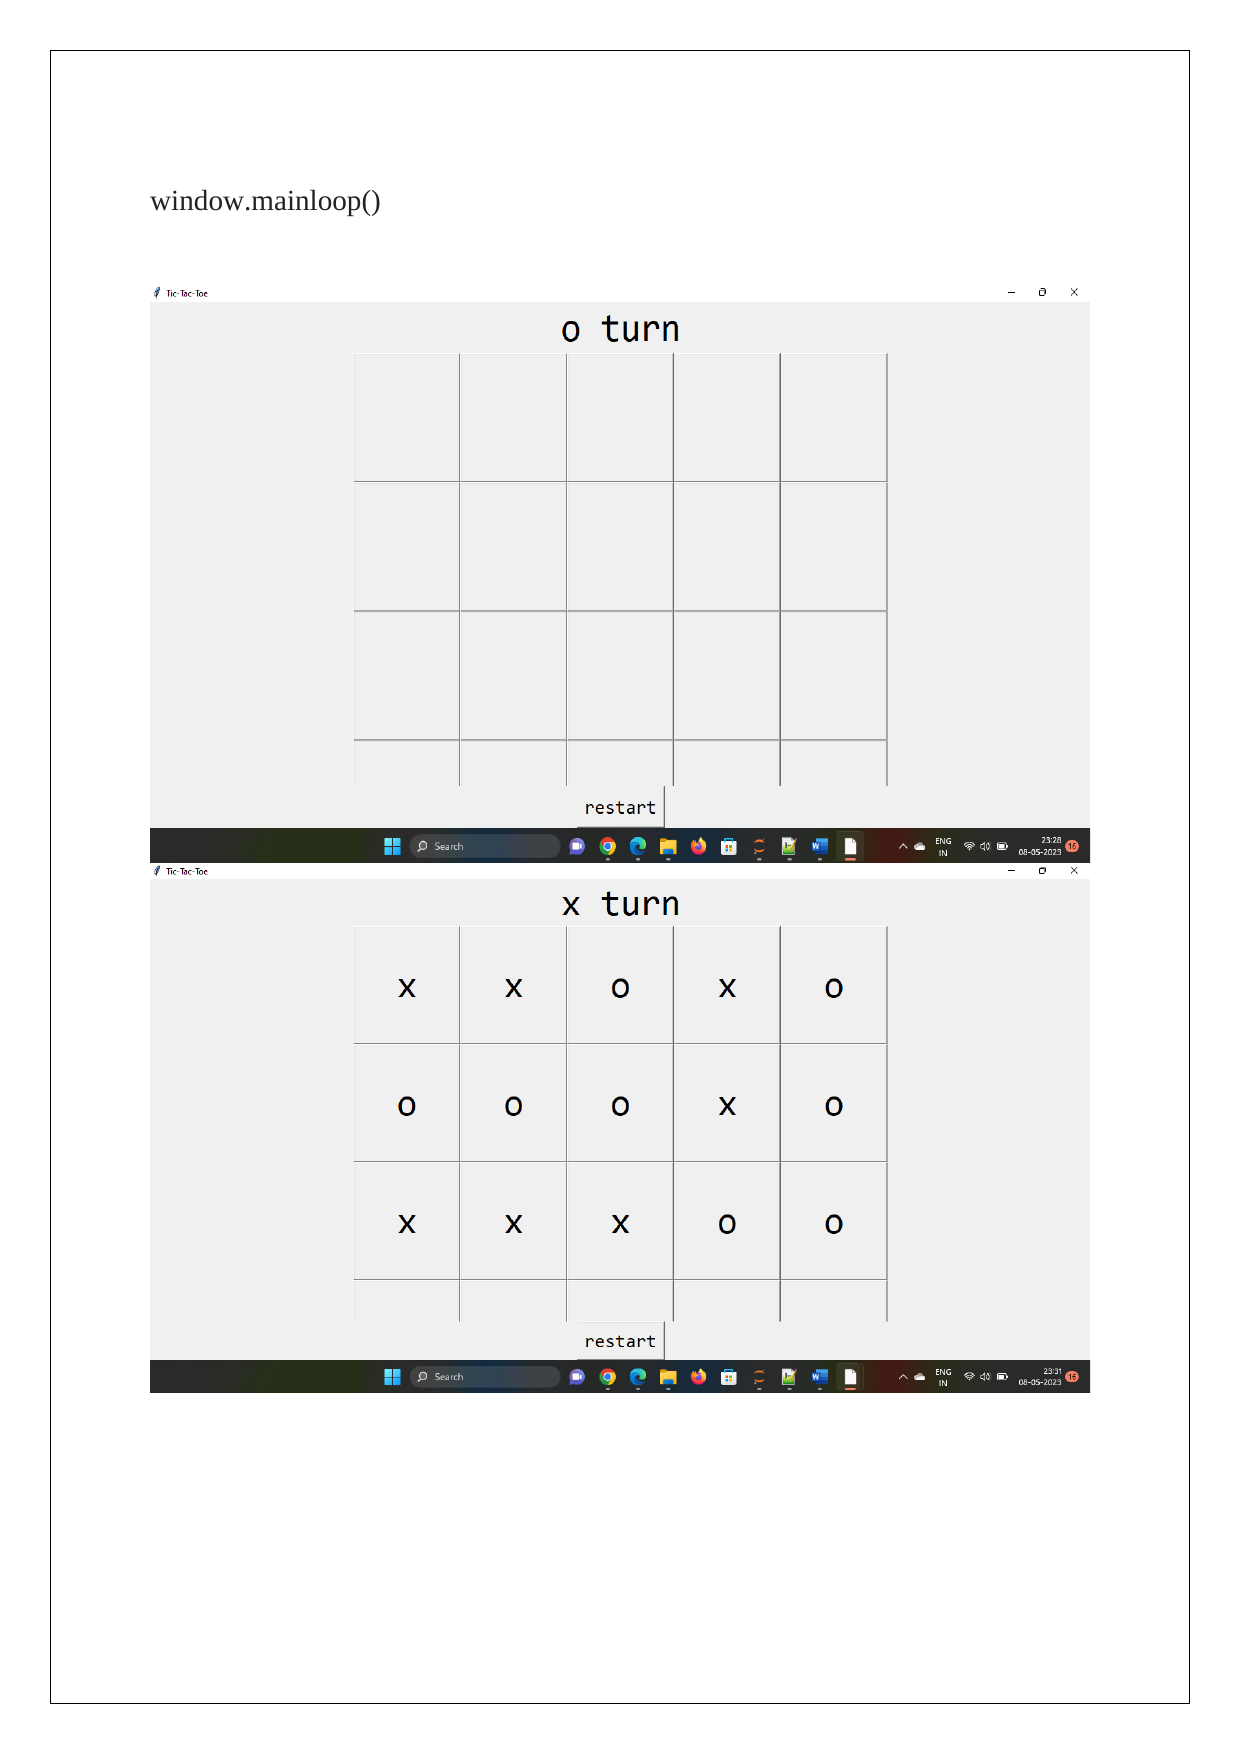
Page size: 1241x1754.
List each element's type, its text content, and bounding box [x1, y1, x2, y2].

text window.mainloop() [150, 183, 1090, 217]
picture [150, 284, 1091, 1393]
